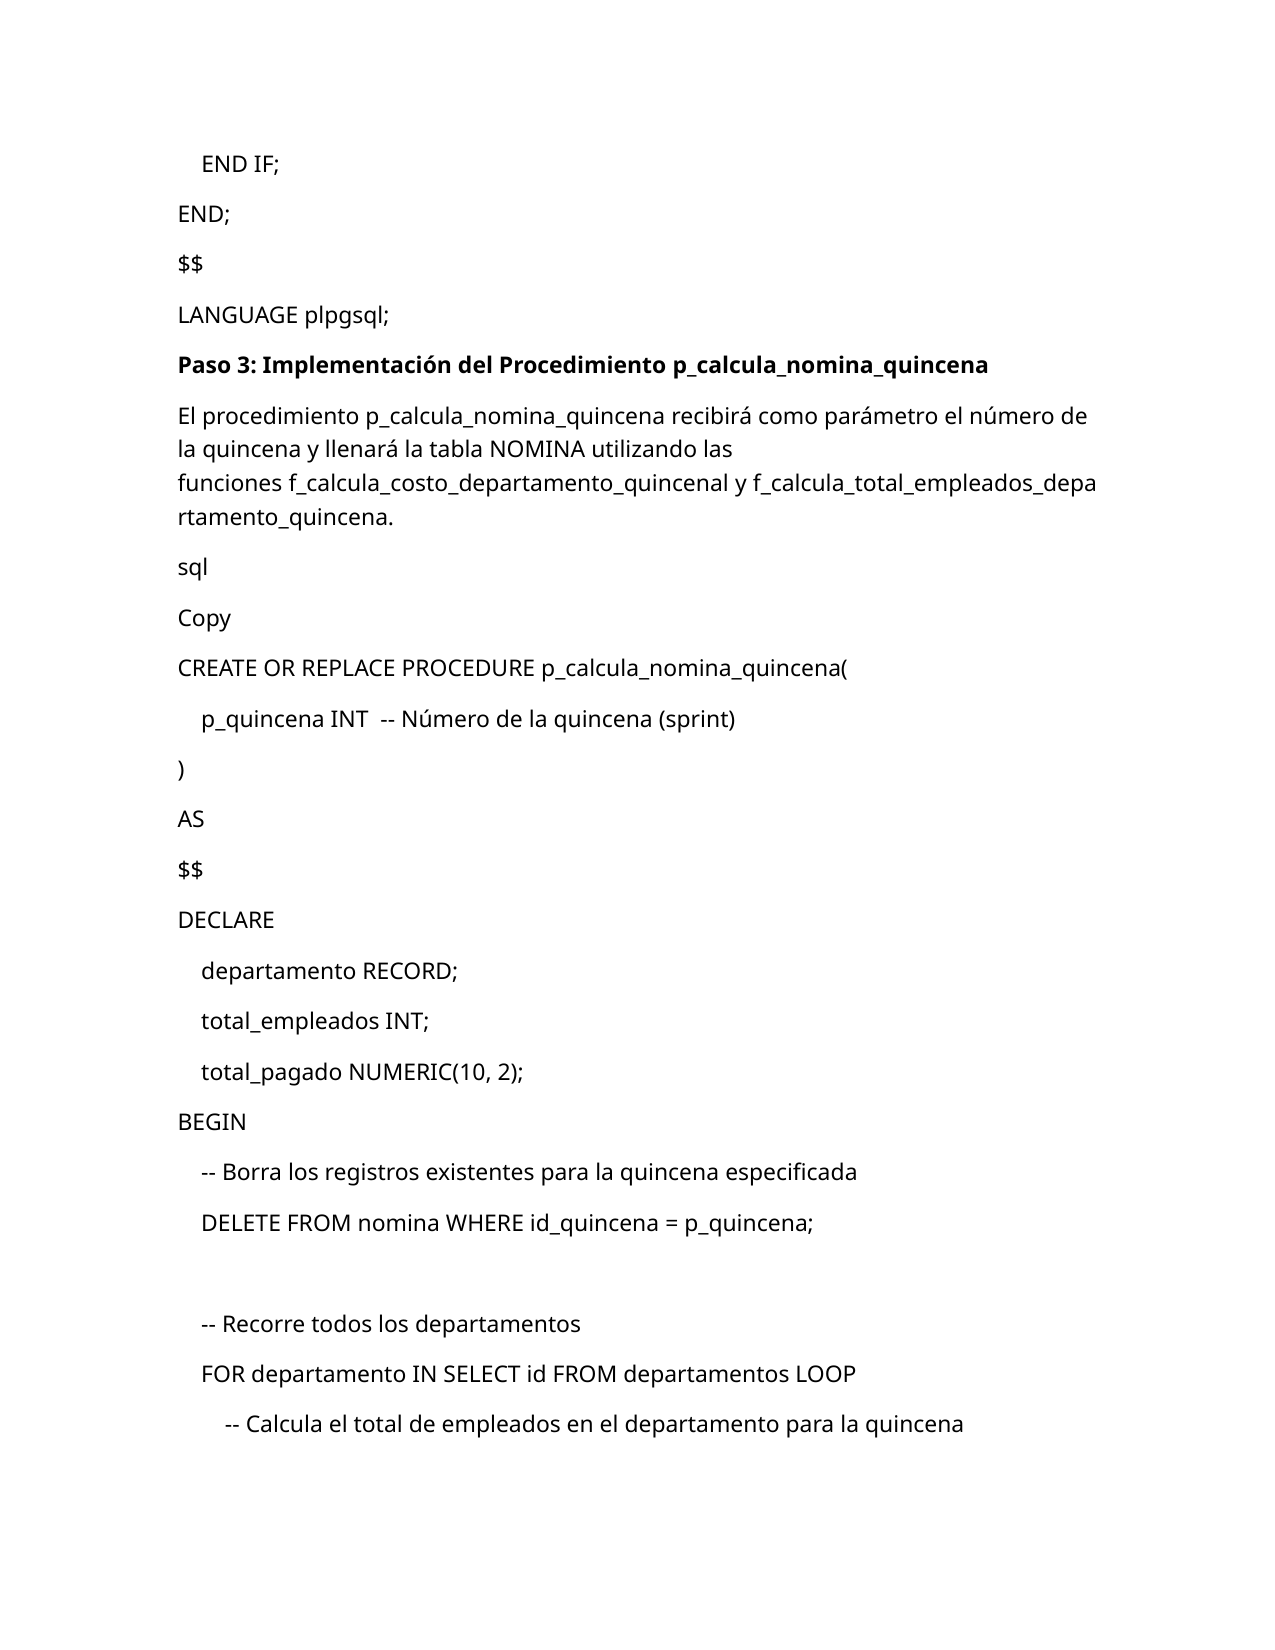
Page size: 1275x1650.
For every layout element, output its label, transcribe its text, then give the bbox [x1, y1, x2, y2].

text FOR departamento IN SELECT id FROM departamentos LOOP [177, 1358, 1098, 1389]
text $$ [177, 854, 1098, 885]
text -- Recorre todos los departamentos [177, 1308, 1098, 1339]
text -- Calcula el total de empleados en el departamento para la quincena [177, 1408, 1098, 1440]
text END; [177, 198, 1098, 229]
text p_quincena INT -- Número de la quincena (sprint) [177, 703, 1098, 734]
text CREATE OR REPLACE PROCEDURE p_calcula_nomina_quincena( [177, 652, 1098, 683]
text BEGIN [177, 1106, 1098, 1137]
text LANGUAGE plpgsql; [177, 299, 1098, 330]
text El procedimiento p_calcula_nomina_quincena recibirá como parámetro el número de la quincena y llenará la tabla NOMINA utilizando las funciones f_calcula_costo_departamento_quincenal y f_calcula_total_empleados_departamento_quincena. [177, 400, 1098, 532]
text -- Borra los registros existentes para la quincena especificada [177, 1156, 1098, 1188]
text departamento RECORD; [177, 955, 1098, 986]
text END IF; [177, 148, 1098, 179]
text $$ [177, 248, 1098, 280]
text DECLARE [177, 904, 1098, 936]
text Paso 3: Implementación del Procedimiento p_calcula_nomina_quincena [177, 349, 1098, 381]
text AS [177, 803, 1098, 835]
text DELETE FROM nomina WHERE id_quincena = p_quincena; [177, 1207, 1098, 1238]
text ) [177, 753, 1098, 784]
text total_pagado NUMERIC(10, 2); [177, 1056, 1098, 1087]
text total_empleados INT; [177, 1005, 1098, 1036]
text Copy [177, 602, 1098, 633]
text sql [177, 551, 1098, 583]
